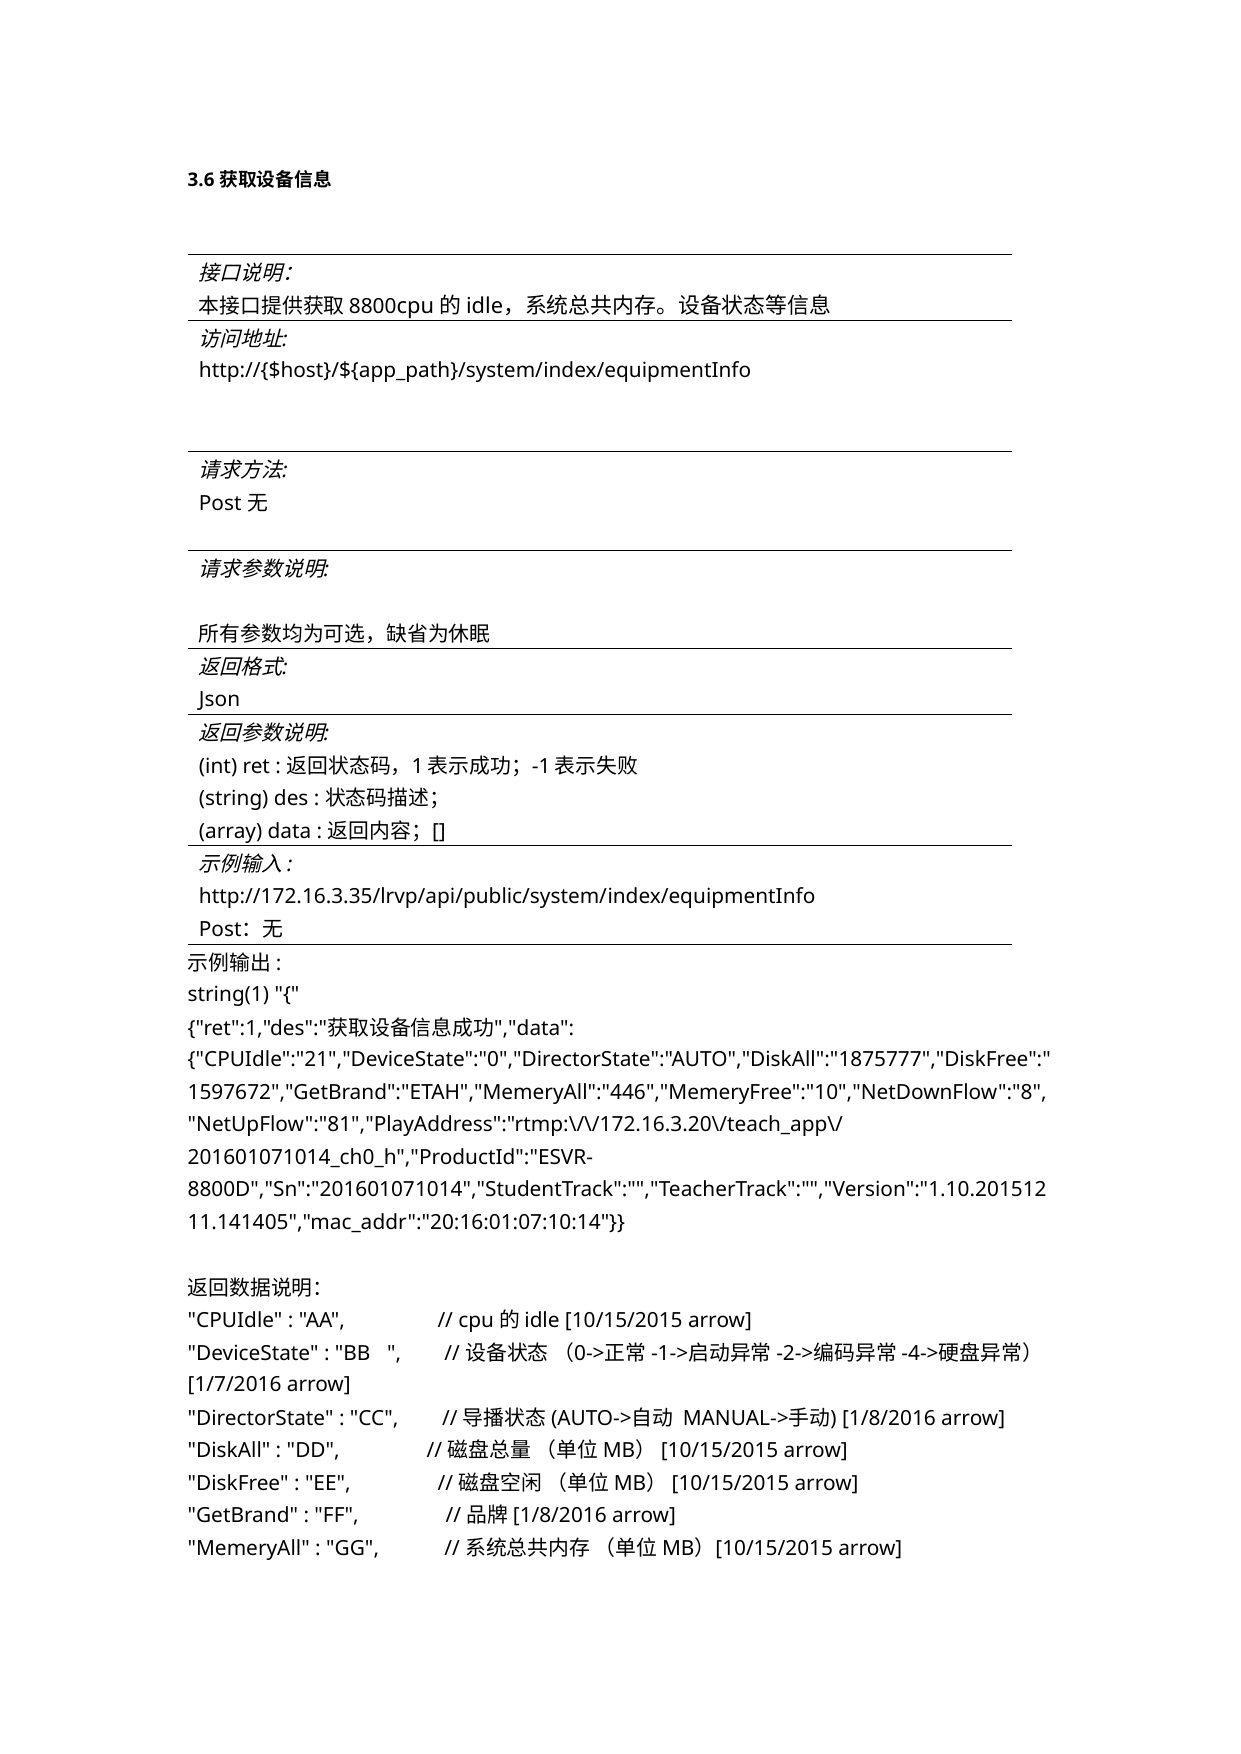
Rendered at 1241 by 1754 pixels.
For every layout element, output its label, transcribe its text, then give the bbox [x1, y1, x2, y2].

text "CPUIdle" : "AA", // cpu 的idle [10/15/2015 arrow] [187, 1302, 1053, 1335]
subtitle 3.6 获取设备信息 [187, 162, 1053, 194]
table_cell 返回参数说明: (int) ret : 返回状态码，1表示成功；-1表示失败 (string) des : 状态码描述； (array) data : 返回内容；[] [188, 715, 1012, 845]
table_header 接口说明： 本接口提供获取8800cpu 的idle，系统总共内存。设备状态等信息 [188, 255, 1012, 320]
text "DirectorState" : "CC", // 导播状态 (AUTO->自动 MANUAL->手动) [1/8/2016 arrow] [187, 1400, 1053, 1432]
text {"ret":1,"des":"获取设备信息成功","data":{"CPUIdle":"21","DeviceState":"0","DirectorState":"AUTO","DiskAll":"1875777","DiskFree":"1597672","GetBrand":"ETAH","MemeryAll":"446","MemeryFree":"10","NetDownFlow":"8","NetUpFlow":"81","PlayAddress":"rtmp:\/\/172.16.3.20\/teach_app\/201601071014_ch0_h","ProductId":"ESVR-8800D","Sn":"201601071014","StudentTrack":"","TeacherTrack":"","Version":"1.10.20151211.141405","mac_addr":"20:16:01:07:10:14"}} [187, 1010, 1053, 1237]
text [187, 1432, 1053, 1562]
text string(1) "{" [187, 977, 1053, 1010]
text 示例输出 : [187, 945, 1053, 977]
table_cell 返回格式: Json [188, 649, 1012, 714]
table_cell 示例输入 : http://172.16.3.35/lrvp/api/public/system/index/equipmentInfo Post：无 [188, 846, 1012, 944]
table_cell 请求参数说明: 所有参数均为可选，缺省为休眠 [188, 551, 1012, 648]
table_cell 访问地址: http://{$host}/${app_path}/system/index/equipmentInfo [188, 321, 1012, 451]
table_cell 请求方法: Post 无 [188, 452, 1012, 550]
text 返回数据说明： [187, 1270, 1053, 1302]
text "DeviceState" : "BB ", // 设备状态 （0->正常 -1->启动异常 -2->编码异常 -4->硬盘异常）[1/7/2016 arrow] [187, 1335, 1053, 1400]
